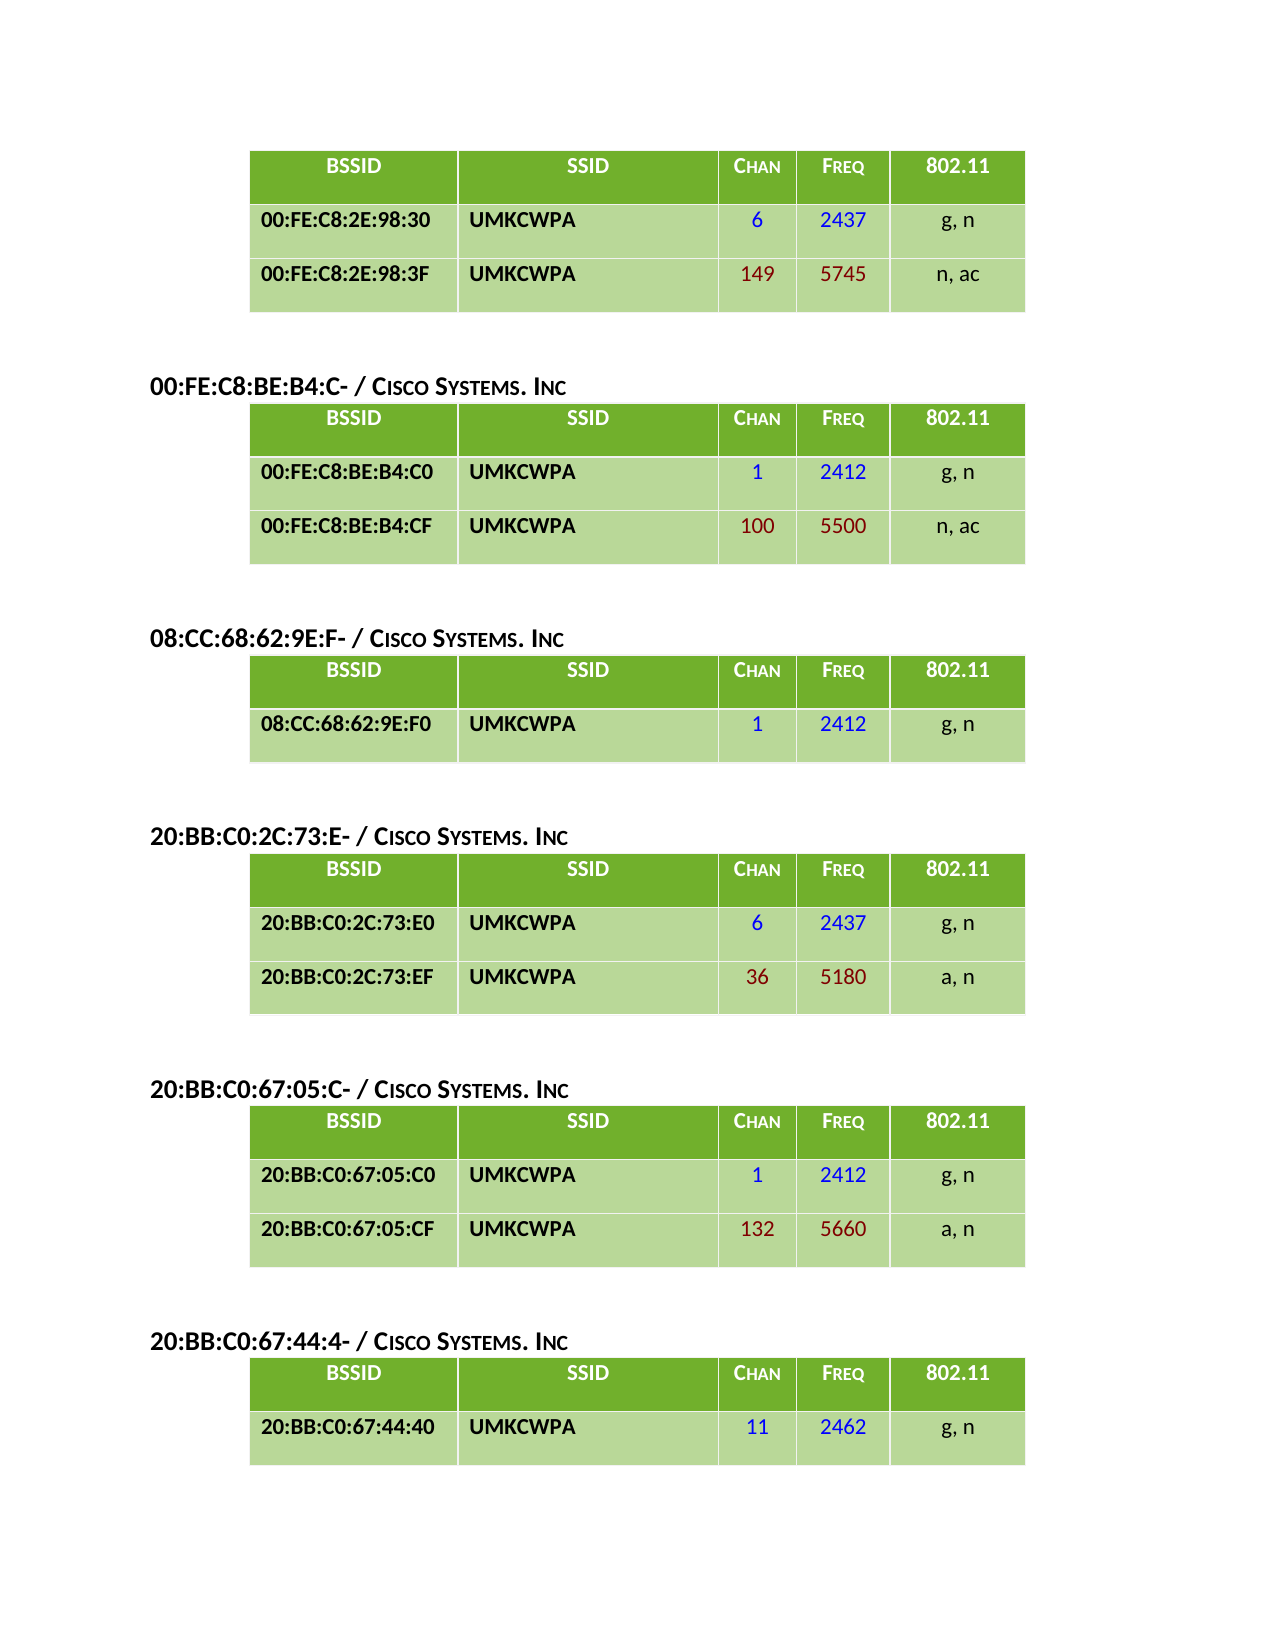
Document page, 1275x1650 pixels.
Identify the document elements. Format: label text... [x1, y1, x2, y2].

text 20:BB:C0:2C:73:E- / Cisco Systems. Inc [150, 819, 1125, 853]
table_cell 2462 [797, 1412, 889, 1465]
table_cell 20:BB:C0:2C:73:E0 [250, 908, 457, 961]
table_cell 2412 [797, 710, 889, 762]
text 00:FE:C8:BE:B4:C- / Cisco Systems. Inc [150, 369, 1125, 402]
table_cell 5500 [797, 511, 889, 564]
table_header Chan [719, 1106, 796, 1159]
table_cell g, n [891, 1412, 1025, 1465]
table_cell 11 [719, 1412, 796, 1465]
table_cell 1 [719, 458, 796, 510]
table_header 802.11 [891, 151, 1025, 204]
table_header BSSID [250, 404, 457, 456]
text 08:CC:68:62:9E:F- / Cisco Systems. Inc [150, 621, 1125, 654]
table_cell 5180 [797, 962, 889, 1014]
table_cell 2437 [797, 205, 889, 258]
table_header BSSID [250, 151, 457, 204]
table_cell UMKCWPA [459, 710, 718, 762]
table_cell UMKCWPA [459, 962, 718, 1014]
table_cell 6 [719, 908, 796, 961]
table_cell 149 [719, 259, 796, 312]
table_cell n, ac [891, 259, 1025, 312]
table_cell 20:BB:C0:67:05:CF [250, 1214, 457, 1267]
table_cell 36 [719, 962, 796, 1014]
table_cell n, ac [891, 511, 1025, 564]
table_cell 2437 [797, 908, 889, 961]
table_header BSSID [250, 1106, 457, 1159]
table_header Freq [797, 151, 889, 204]
table_cell 20:BB:C0:67:05:C0 [250, 1160, 457, 1213]
table_cell 00:FE:C8:BE:B4:C0 [250, 458, 457, 510]
table_header 802.11 [891, 854, 1025, 907]
table_header SSID [459, 656, 718, 708]
table_header 802.11 [891, 656, 1025, 708]
table_header Chan [719, 656, 796, 708]
table_cell 1 [719, 1160, 796, 1213]
table_header SSID [459, 854, 718, 907]
table_cell 100 [719, 511, 796, 564]
table_cell UMKCWPA [459, 259, 718, 312]
table_cell 1 [719, 710, 796, 762]
text 20:BB:C0:67:44:4- / Cisco Systems. Inc [150, 1324, 1125, 1357]
table_header BSSID [250, 656, 457, 708]
table_cell a, n [891, 1214, 1025, 1267]
table_header Chan [719, 404, 796, 456]
table_cell 132 [719, 1214, 796, 1267]
table_header 802.11 [891, 404, 1025, 456]
table_header SSID [459, 1358, 718, 1411]
table_cell UMKCWPA [459, 1160, 718, 1213]
table_cell g, n [891, 1160, 1025, 1213]
table_header Chan [719, 151, 796, 204]
text 20:BB:C0:67:05:C- / Cisco Systems. Inc [150, 1072, 1125, 1105]
table_cell g, n [891, 205, 1025, 258]
table_cell UMKCWPA [459, 1214, 718, 1267]
table_cell UMKCWPA [459, 511, 718, 564]
table_header Freq [797, 1358, 889, 1411]
table_header SSID [459, 151, 718, 204]
table_cell 20:BB:C0:2C:73:EF [250, 962, 457, 1014]
table_header BSSID [250, 1358, 457, 1411]
table_cell g, n [891, 458, 1025, 510]
table_header Freq [797, 854, 889, 907]
table_cell UMKCWPA [459, 205, 718, 258]
table_cell 20:BB:C0:67:44:40 [250, 1412, 457, 1465]
table_header 802.11 [891, 1106, 1025, 1159]
table_cell 6 [719, 205, 796, 258]
table_cell UMKCWPA [459, 1412, 718, 1465]
table_cell UMKCWPA [459, 908, 718, 961]
table_header Freq [797, 656, 889, 708]
table_header Chan [719, 1358, 796, 1411]
table_header BSSID [250, 854, 457, 907]
table_cell 2412 [797, 458, 889, 510]
table_cell 5660 [797, 1214, 889, 1267]
table_cell 00:FE:C8:2E:98:3F [250, 259, 457, 312]
table_header SSID [459, 1106, 718, 1159]
table_cell g, n [891, 710, 1025, 762]
table_header 802.11 [891, 1358, 1025, 1411]
table_cell g, n [891, 908, 1025, 961]
table_cell 2412 [797, 1160, 889, 1213]
table_cell a, n [891, 962, 1025, 1014]
table_header Freq [797, 404, 889, 456]
table_cell 5745 [797, 259, 889, 312]
table_cell 08:CC:68:62:9E:F0 [250, 710, 457, 762]
table_header Freq [797, 1106, 889, 1159]
table_cell 00:FE:C8:BE:B4:CF [250, 511, 457, 564]
table_cell UMKCWPA [459, 458, 718, 510]
table_header SSID [459, 404, 718, 456]
table_cell 00:FE:C8:2E:98:30 [250, 205, 457, 258]
table_header Chan [719, 854, 796, 907]
